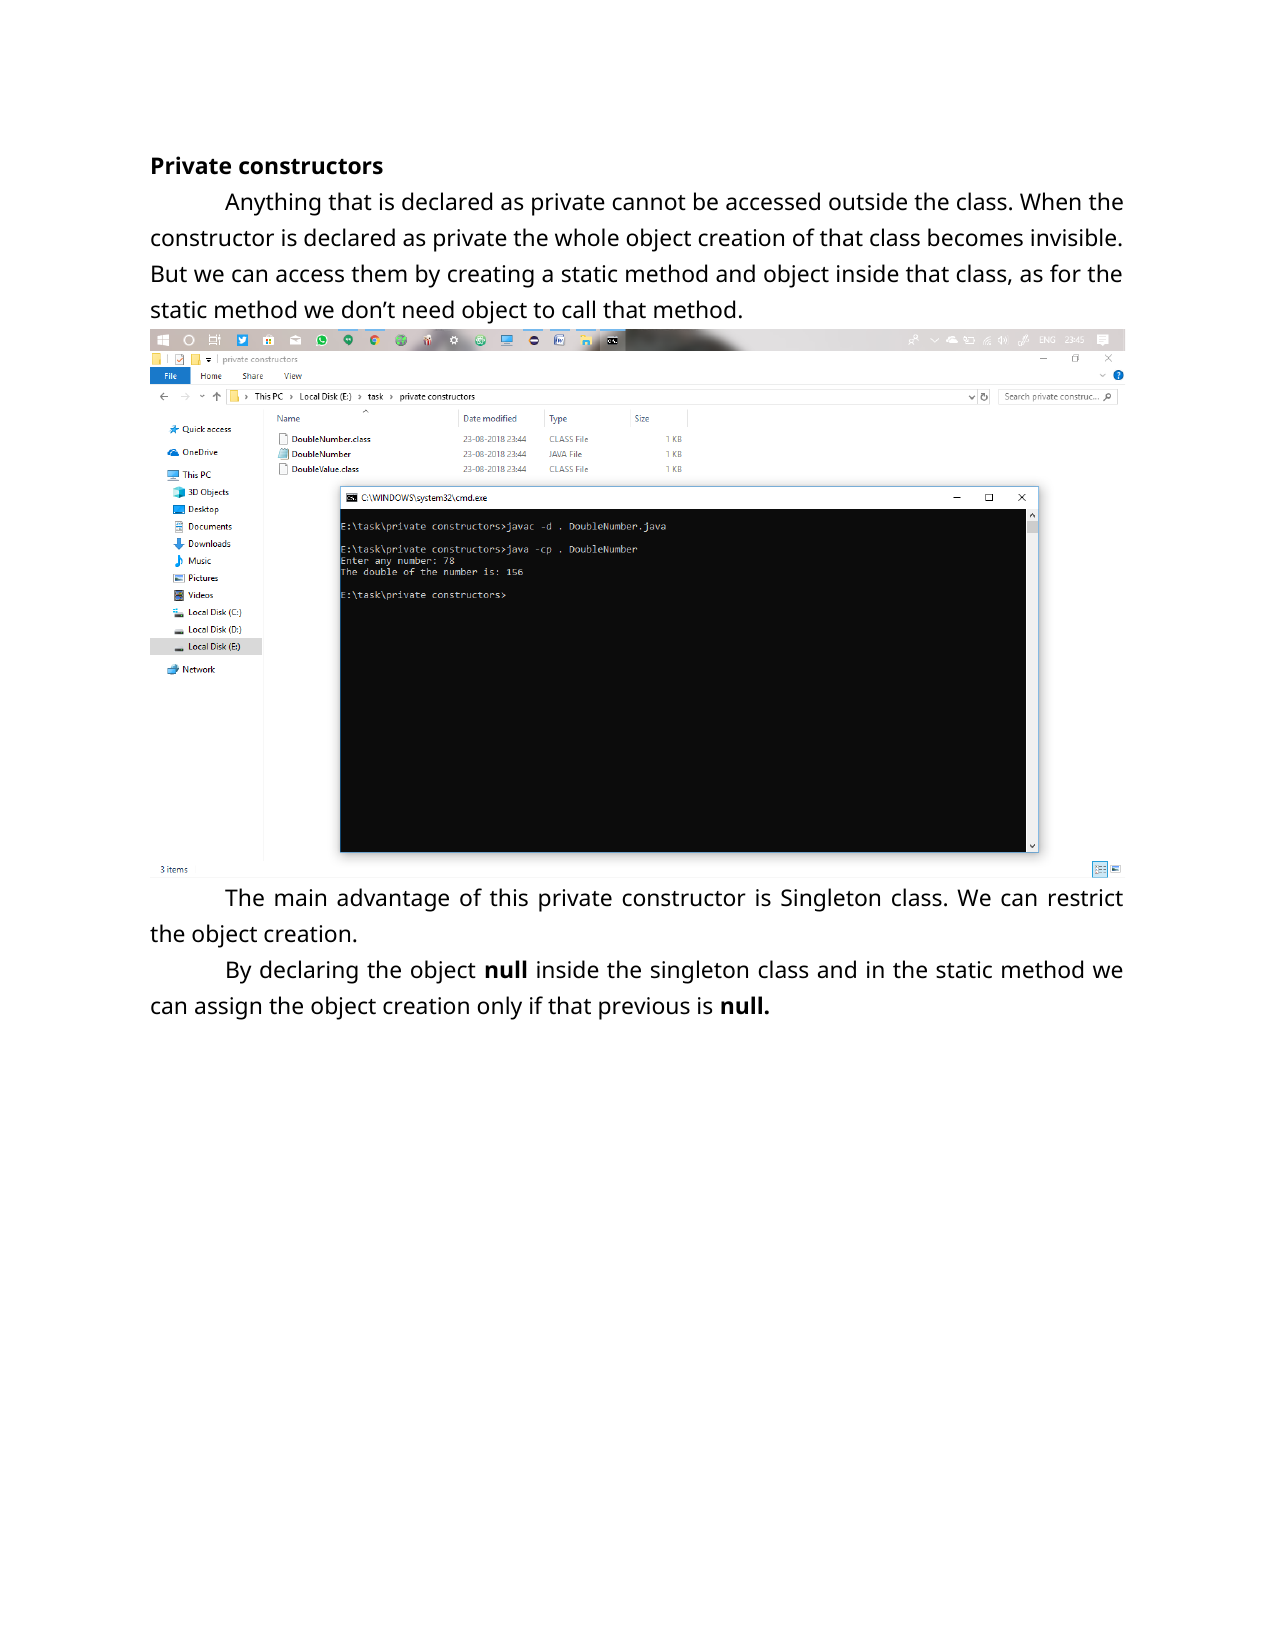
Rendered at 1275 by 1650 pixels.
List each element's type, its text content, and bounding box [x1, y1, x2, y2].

text By declaring the object null inside the singleton class and in the static method we can assign the object creation only if that previous is null. [150, 954, 1125, 1021]
text Anything that is declared as private cannot be accessed outside the class. When the constructor is declared as private the whole object creation of that class becomes invisible. But we can access them by creating a static method and object inside that class, as for the static method we don’t need object to call that method. [150, 186, 1125, 325]
text The main advantage of this private constructor is Singleton class. We can restrict the object creation. [150, 882, 1125, 949]
picture [150, 329, 1125, 878]
text Private constructors [150, 150, 1125, 181]
